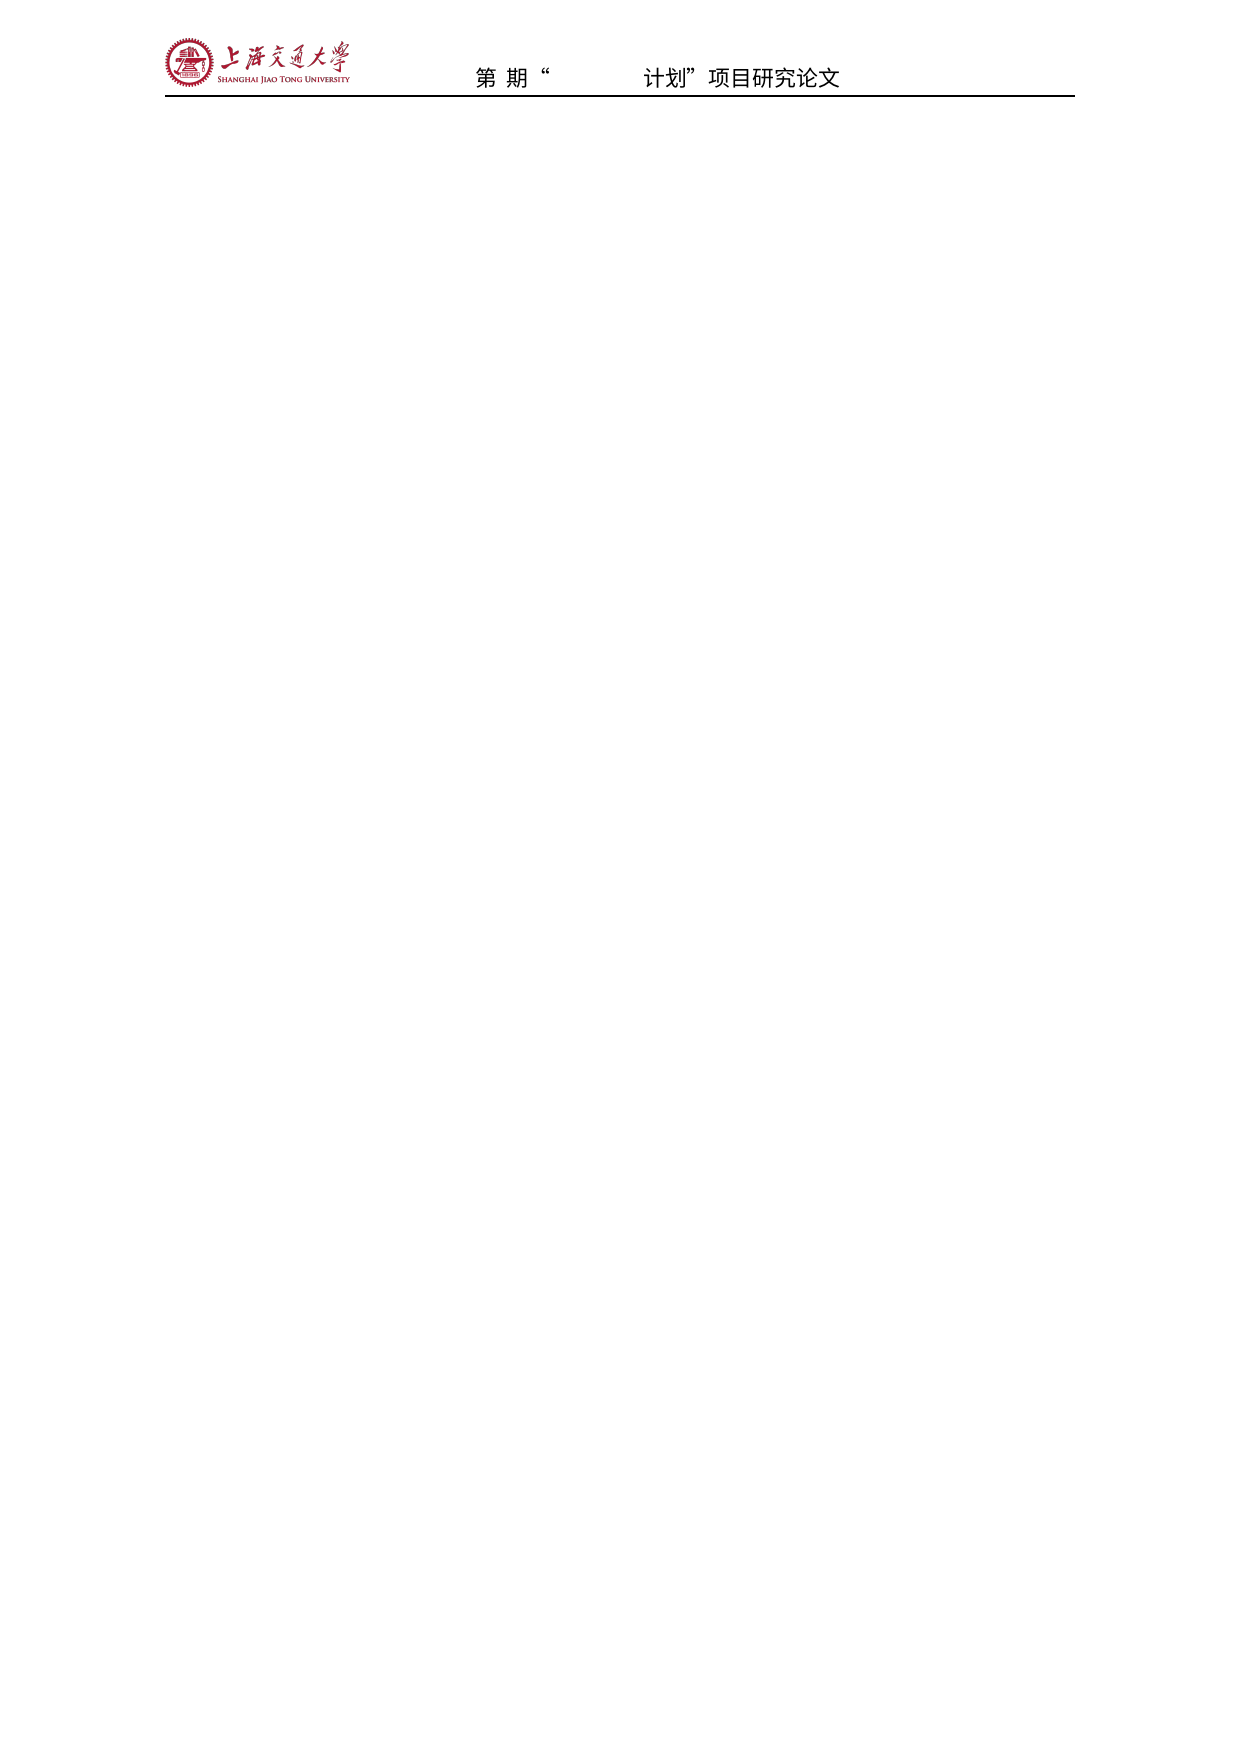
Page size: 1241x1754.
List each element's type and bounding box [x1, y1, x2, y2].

picture [165, 38, 350, 87]
